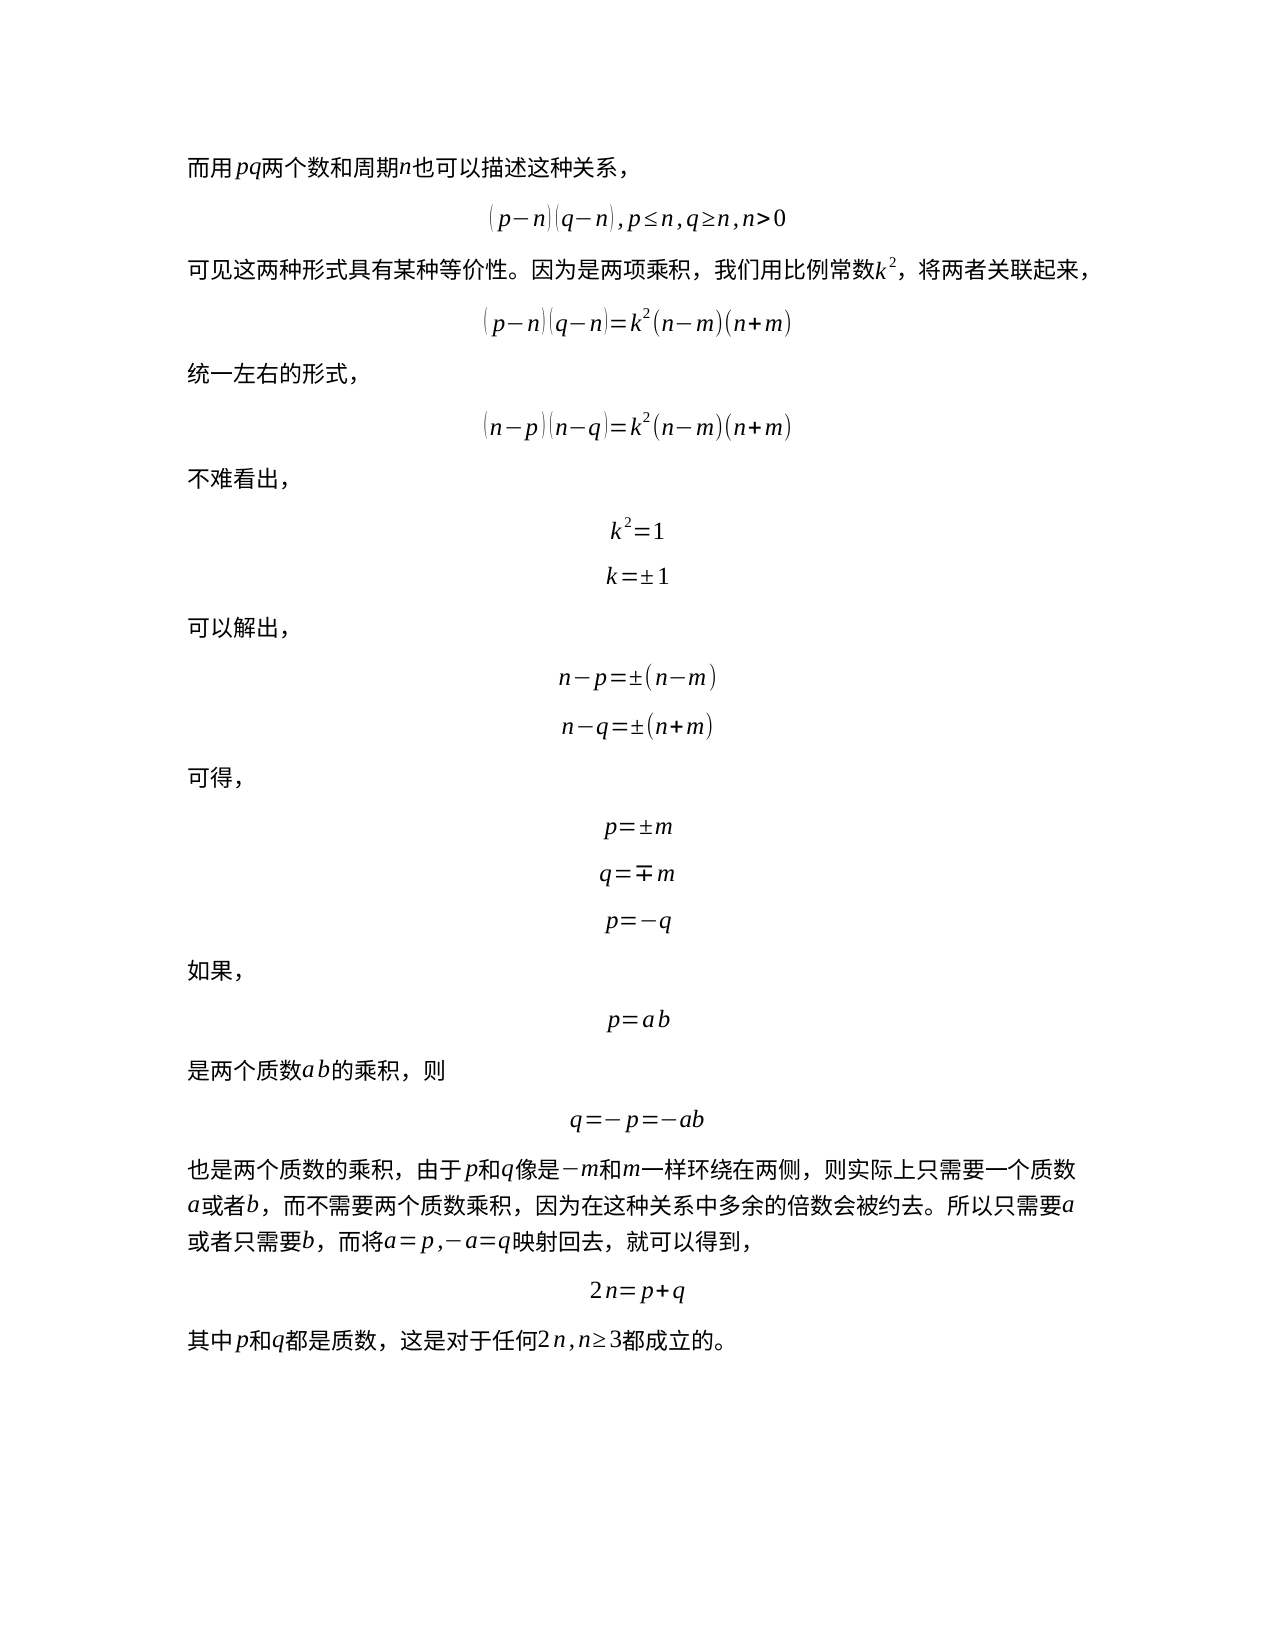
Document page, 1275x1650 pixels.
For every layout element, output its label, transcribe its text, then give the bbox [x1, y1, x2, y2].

text 可得， [187, 760, 1087, 793]
text 可以解出， [187, 610, 1087, 643]
text 而用两个数和周期也可以描述这种关系， [187, 150, 1087, 183]
text 也是两个质数的乘积，由于和像是和一样环绕在两侧，则实际上只需要一个质数或者，而不需要两个质数乘积，因为在这种关系中多余的倍数会被约去。所以只需要或者只需要，而将映射回去，就可以得到， [187, 1152, 1087, 1257]
text 统一左右的形式， [187, 356, 1087, 389]
text 其中和都是质数，这是对于任何都成立的。 [187, 1323, 1087, 1356]
text 是两个质数的乘积，则 [187, 1053, 1087, 1086]
text 不难看出， [187, 461, 1087, 494]
text 如果， [187, 953, 1087, 986]
text 可见这两种形式具有某种等价性。因为是两项乘积，我们用比例常数，将两者关联起来， [187, 252, 1087, 285]
